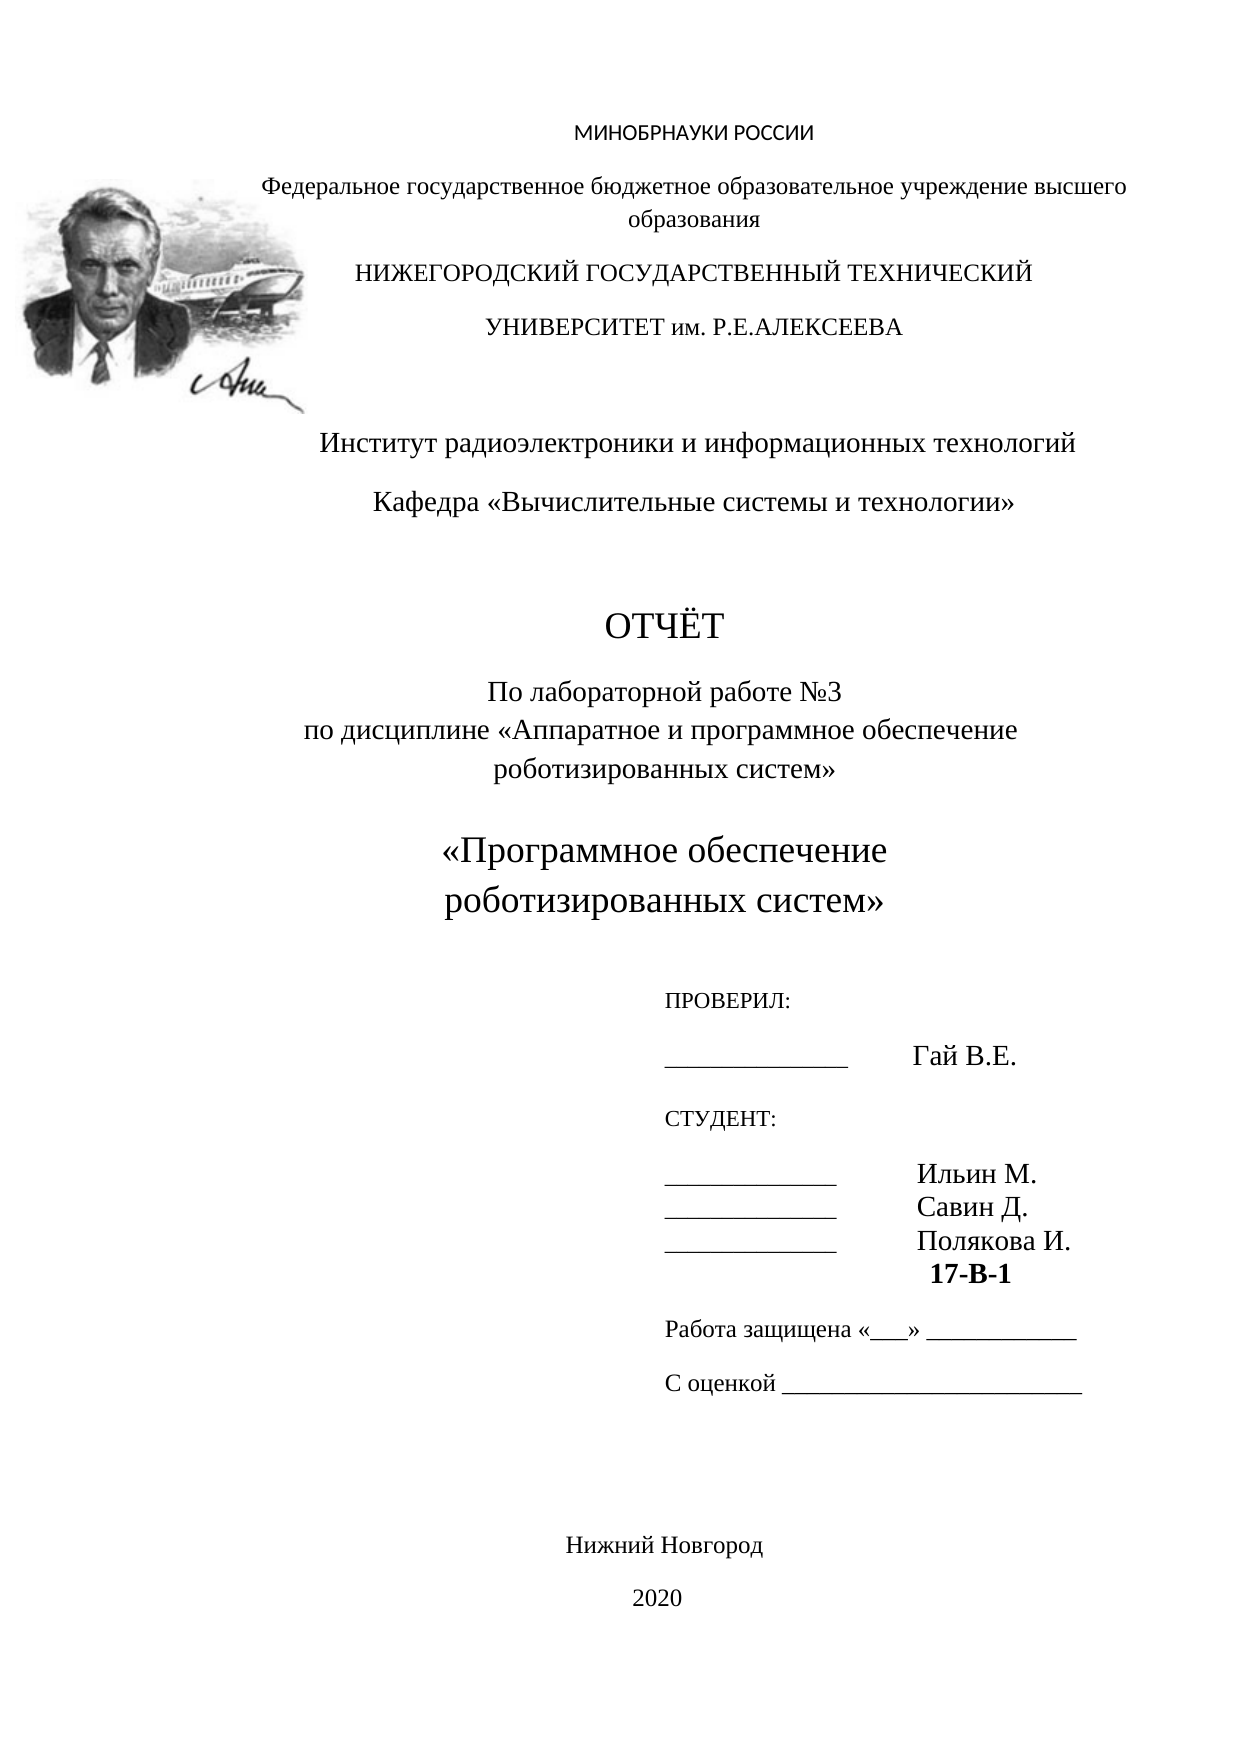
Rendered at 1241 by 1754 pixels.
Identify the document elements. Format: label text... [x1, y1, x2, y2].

text Кафедра «Вычислительные системы и технологии» [236, 484, 1152, 518]
text _______________ Полякова И. [664, 1223, 1152, 1257]
text ПРОВЕРИЛ: [664, 987, 1152, 1013]
text По лабораторной работе №3 [177, 674, 1152, 707]
text «Программное обеспечение роботизированных систем» [177, 828, 1152, 921]
text НИЖЕГОРОДСКИЙ ГОСУДАРСТВЕННЫЙ ТЕХНИЧЕСКИЙ [236, 258, 1152, 287]
text _______________ Савин Д. [664, 1189, 1152, 1223]
text УНИВЕРСИТЕТ им. Р.Е.АЛЕКСЕЕВА [236, 312, 1152, 341]
text Институт радиоэлектроники и информационных технологий [236, 425, 1152, 459]
text СТУДЕНТ: [664, 1105, 1152, 1131]
text 2020 [162, 1583, 1152, 1612]
text ОТЧЁТ [177, 603, 1152, 646]
text МИНОБРНАУКИ РОССИИ [236, 118, 1152, 146]
text С оценкой ________________________ [664, 1368, 1152, 1397]
text Нижний Новгород [177, 1530, 1152, 1558]
text _______________ Ильин М. [664, 1156, 1152, 1189]
text 17-В-1 [177, 1257, 1152, 1314]
text по дисциплине «Аппаратное и программное обеспечение роботизированных систем» [177, 712, 1152, 784]
text Работа защищена «___» ____________ [664, 1314, 1152, 1343]
text ________________ Гай В.Е. [664, 1038, 1152, 1105]
text Федеральное государственное бюджетное образовательное учреждение высшего образования [236, 171, 1152, 233]
